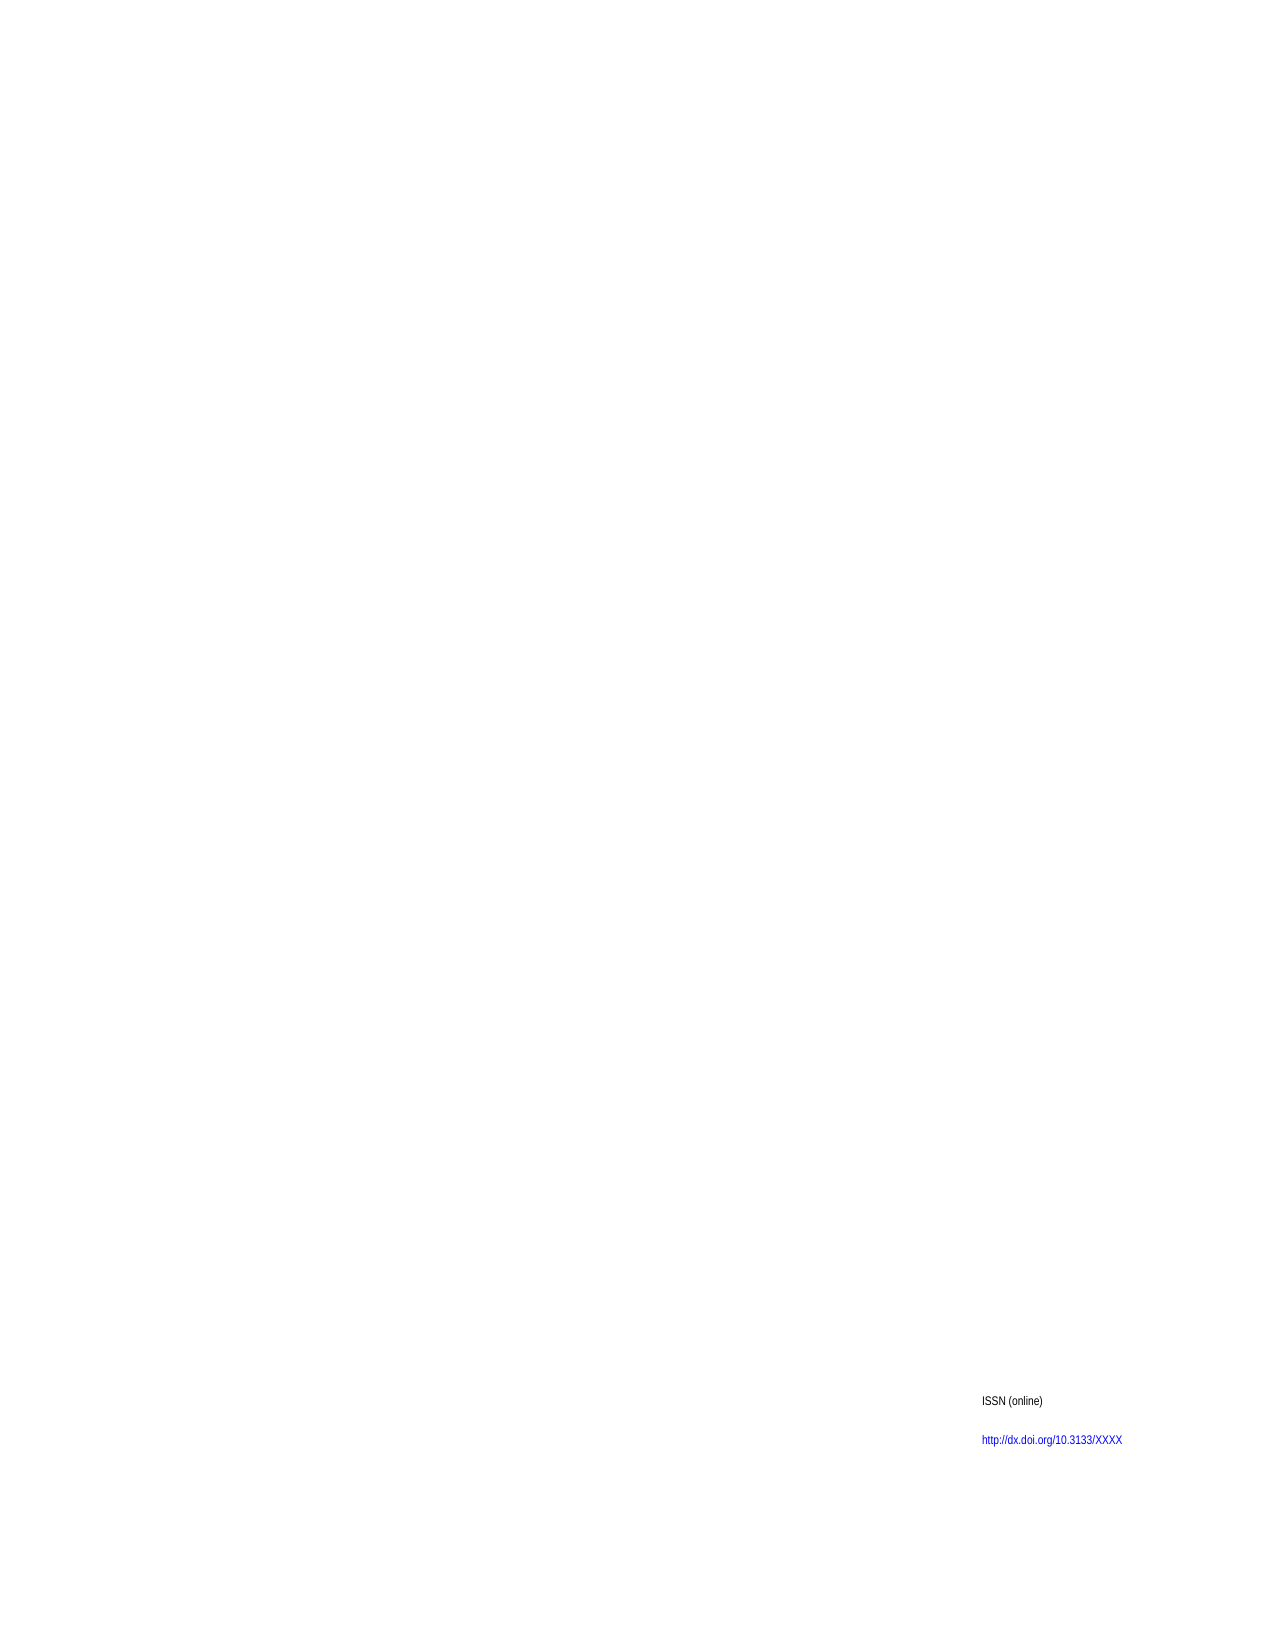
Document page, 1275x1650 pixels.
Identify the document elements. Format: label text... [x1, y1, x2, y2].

text http://dx.doi.org/10.3133/XXXX [982, 1433, 1185, 1447]
text ISSN (online) [982, 1394, 1185, 1408]
